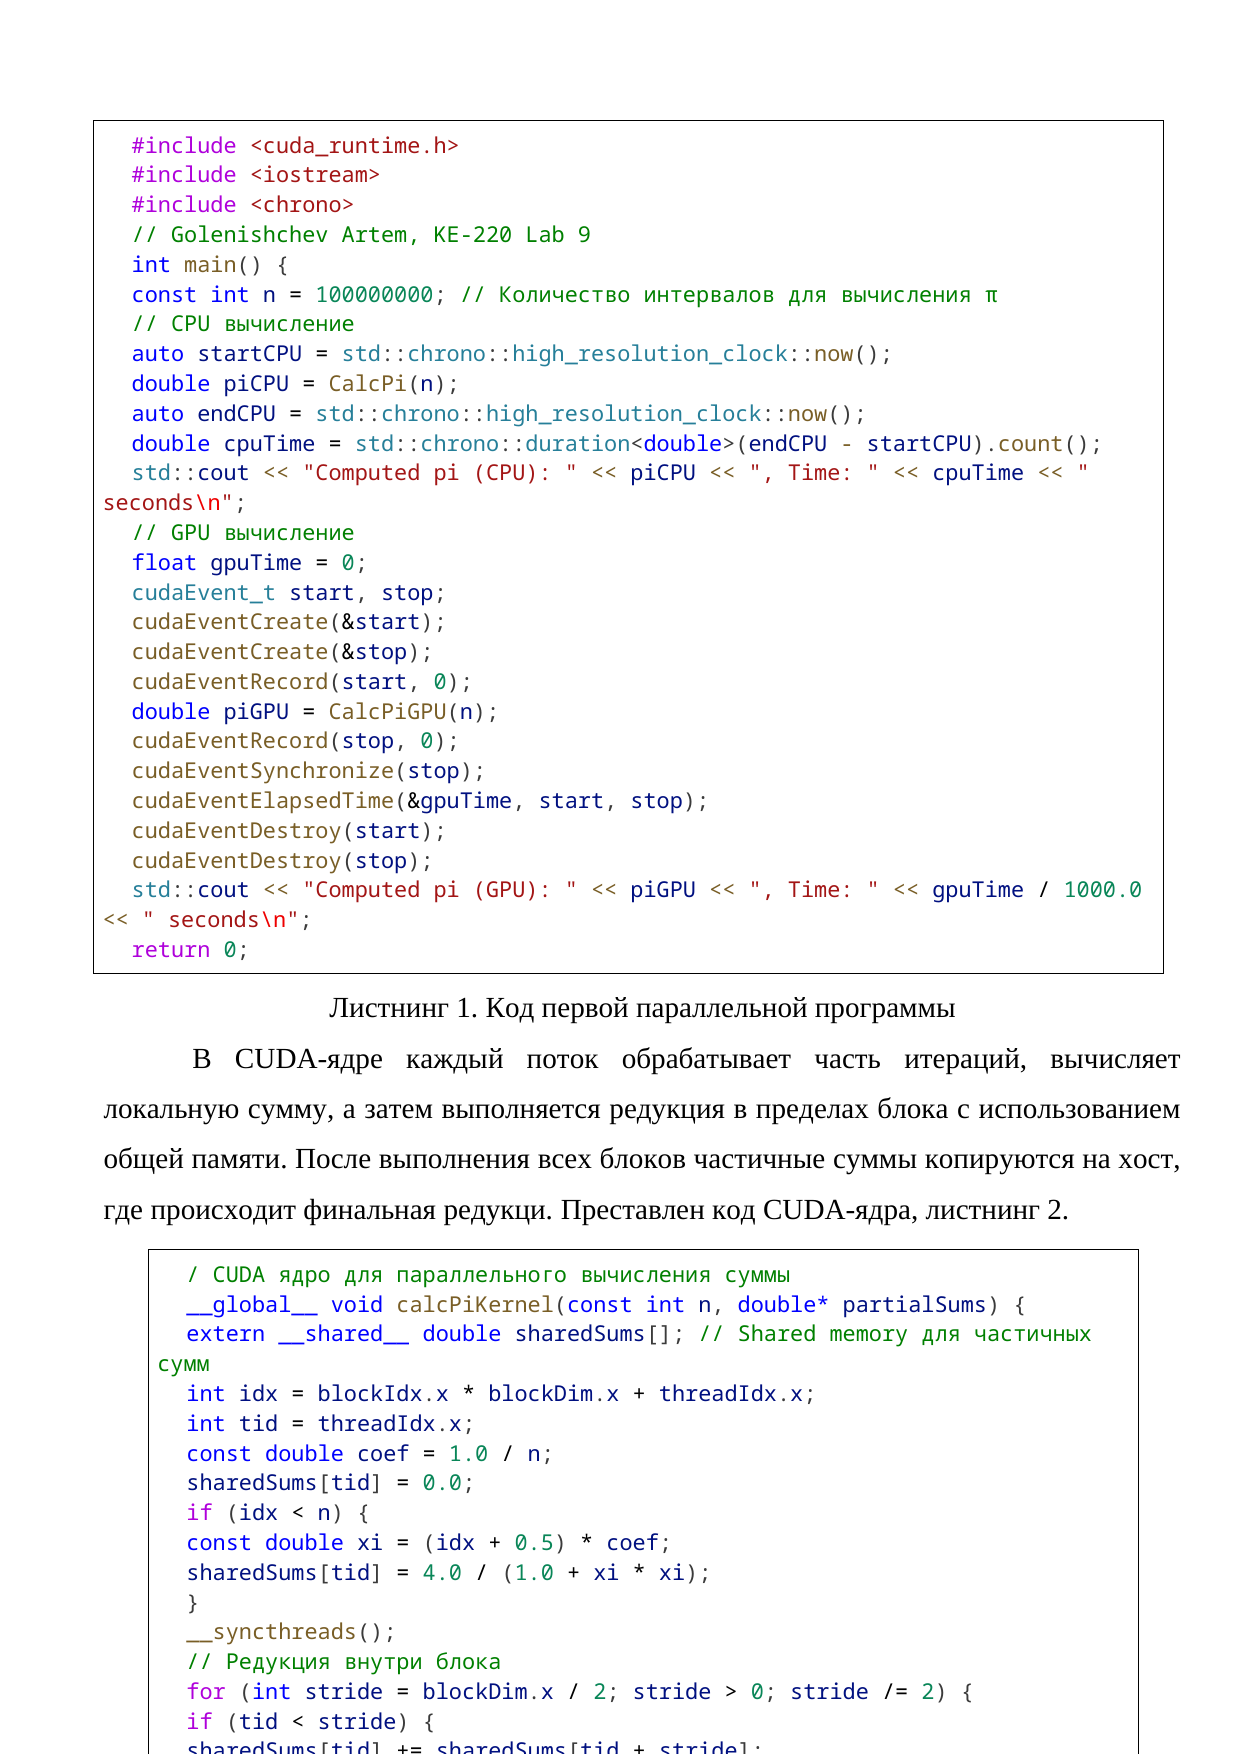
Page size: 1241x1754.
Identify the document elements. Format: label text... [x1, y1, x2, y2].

text Листнинг 1. Код первой параллельной программы [103, 119, 1182, 1024]
text В CUDA-ядре каждый поток обрабатывает часть итераций, вычисляет локальную сумму, а затем выполняется редукция в пределах блока с использованием общей памяти. После выполнения всех блоков частичные суммы копируются на хост, где происходит финальная редукци. Преставлен код CUDA-ядра, листнинг 2. [103, 1041, 1182, 1225]
